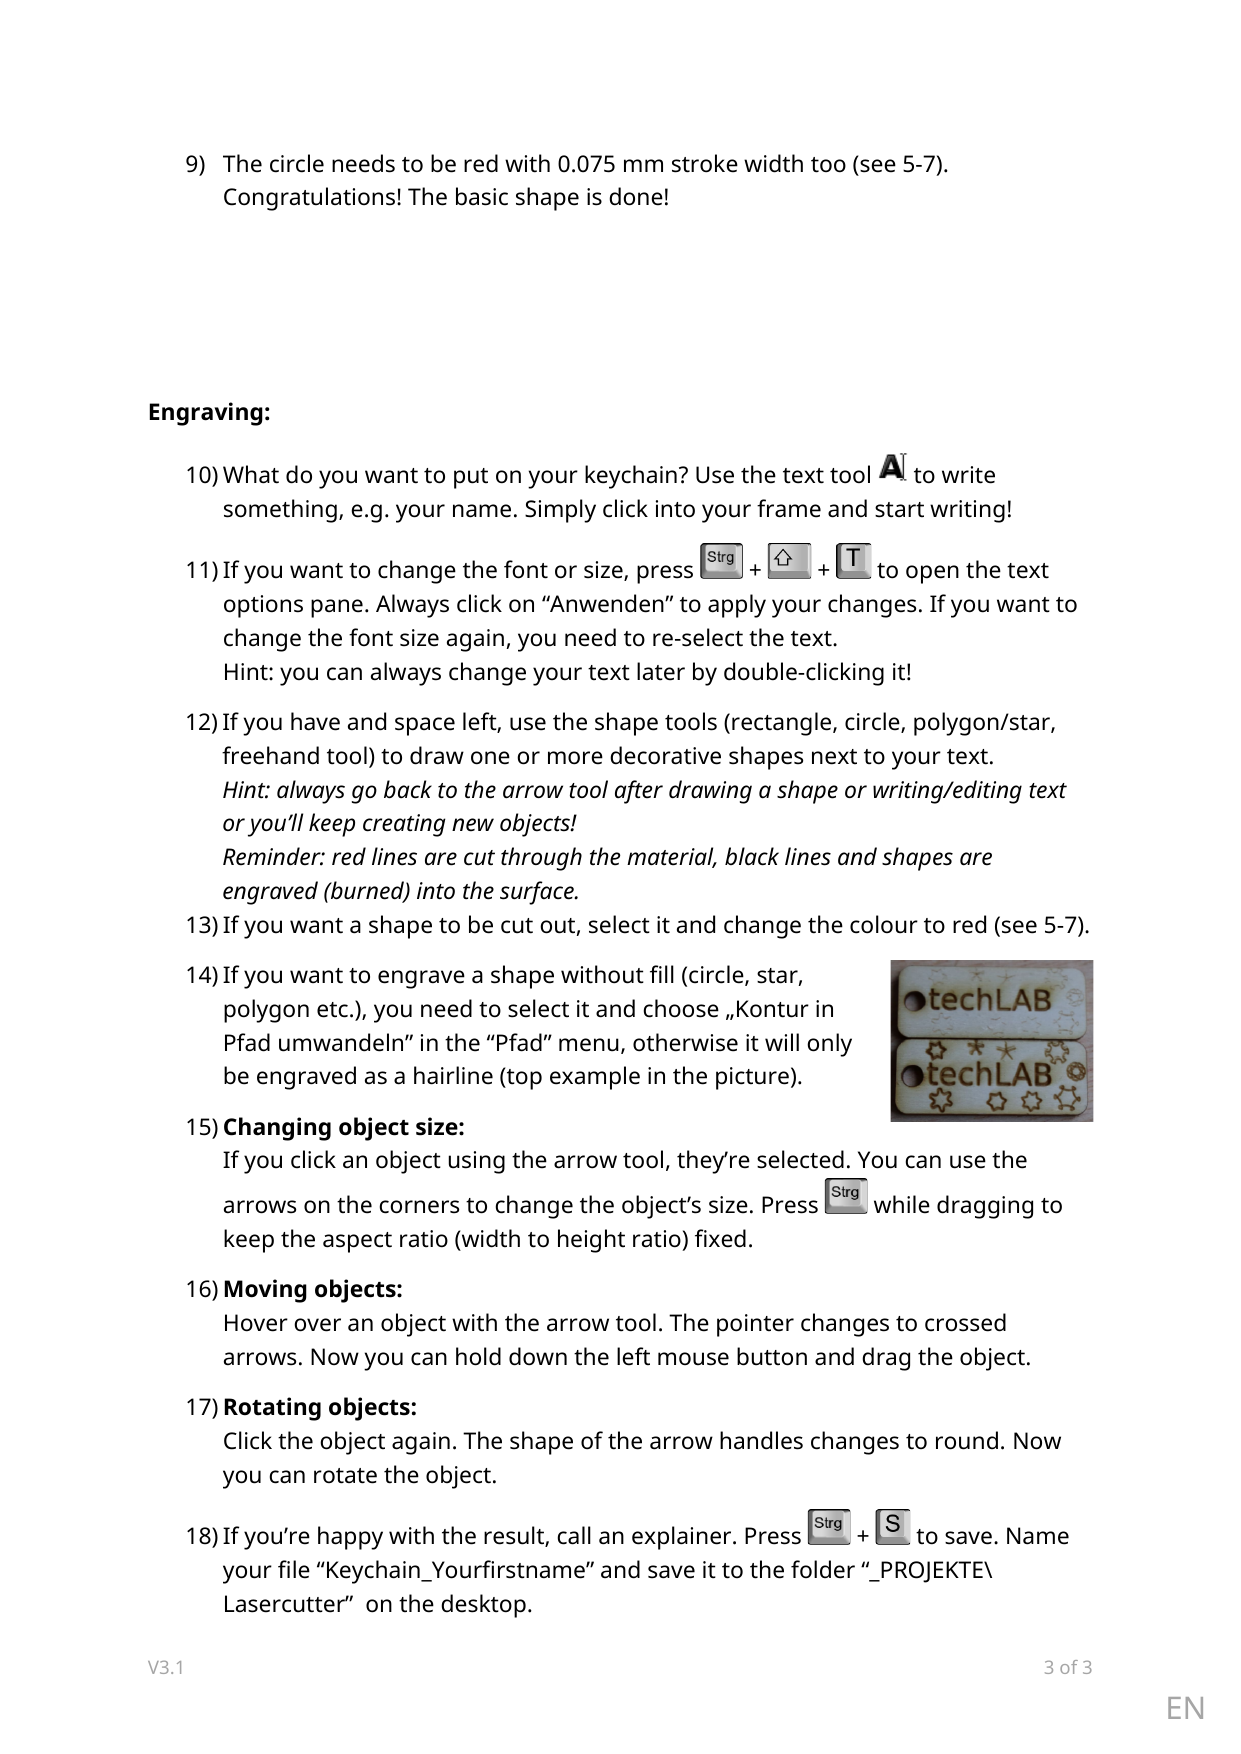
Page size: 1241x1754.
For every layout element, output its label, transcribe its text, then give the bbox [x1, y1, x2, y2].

list If you want to engrave a shape without fill (circle, star, polygon etc.), you need to select it and choose „Kontur in Pfad umwandeln” in the “Pfad” menu, otherwise it will only be engraved as a hairline (top example in the picture). [185, 959, 1093, 1092]
list Changing object size: If you click an object using the arrow tool, they’re selected. You can use the arrows on the corners to change the object’s size. Press while dragging to keep the aspect ratio (width to height ratio) fixed. [185, 1111, 1093, 1254]
picture [824, 1178, 868, 1214]
picture [700, 543, 743, 579]
text Engraving: [148, 396, 1093, 427]
picture [872, 446, 914, 484]
list If you have and space left, use the shape tools (rectangle, circle, polygon/star, freehand tool) to draw one or more decorative shapes next to your text. Hint: always go back to the arrow tool after drawing a shape or writing/editing text or you’ll keep creating new objects! Reminder: red lines are cut through the material, black lines and shapes are engraved (burned) into the surface. [185, 706, 1093, 906]
picture [807, 1509, 851, 1545]
list If you want a shape to be cut out, select it and change the colour to red (see 5-7). [185, 909, 1093, 940]
list If you want to change the font or size, press + + to open the text options pane. Always click on “Anwenden” to apply your changes. If you want to change the font size again, you need to re-select the text. Hint: you can always change your text later by double-clicking it! [185, 543, 1093, 687]
picture [767, 543, 812, 579]
list If you’re happy with the result, call an explainer. Press + to save. Name your file “Keychain_Yourfirstname” and save it to the folder “_PROJEKTE\Lasercutter” on the desktop. [185, 1509, 1093, 1619]
list Rotating objects: Click the object again. The shape of the arrow handles changes to round. Now you can rotate the object. [185, 1391, 1093, 1490]
list Moving objects: Hover over an object with the arrow tool. The pointer changes to crossed arrows. Now you can hold down the left mouse button and drag the object. [185, 1273, 1093, 1372]
list What do you want to put on your keychain? Use the text toolto write something, e.g. your name. Simply click into your frame and start writing! [185, 447, 1093, 524]
list The circle needs to be red with 0.075 mm stroke width too (see 5-7). Congratulations! The basic shape is done! [185, 148, 1093, 213]
picture [836, 543, 872, 579]
picture [890, 960, 1094, 1122]
picture [875, 1509, 911, 1545]
